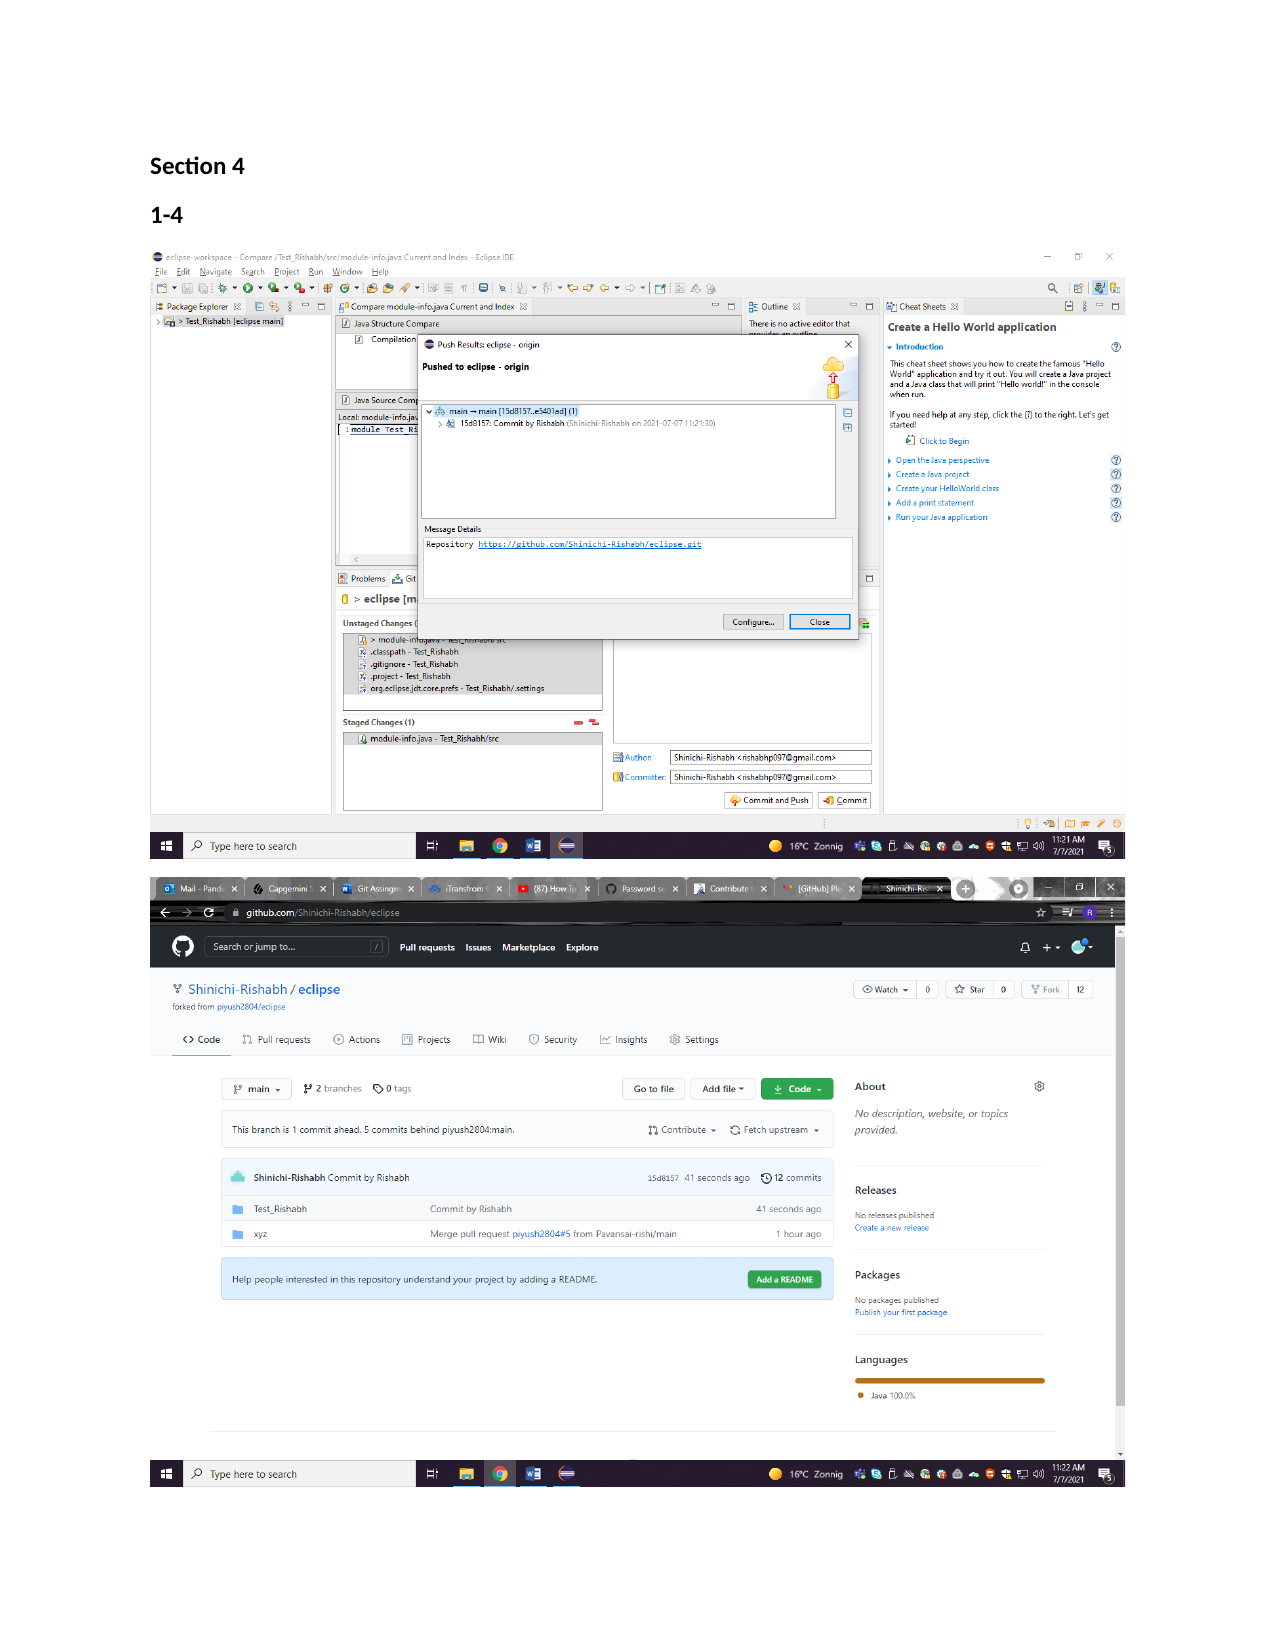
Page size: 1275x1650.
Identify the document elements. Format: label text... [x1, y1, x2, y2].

picture [150, 249, 1125, 859]
picture [150, 877, 1125, 1487]
text 1-4 [150, 199, 1125, 230]
text Section 4 [150, 150, 1125, 181]
